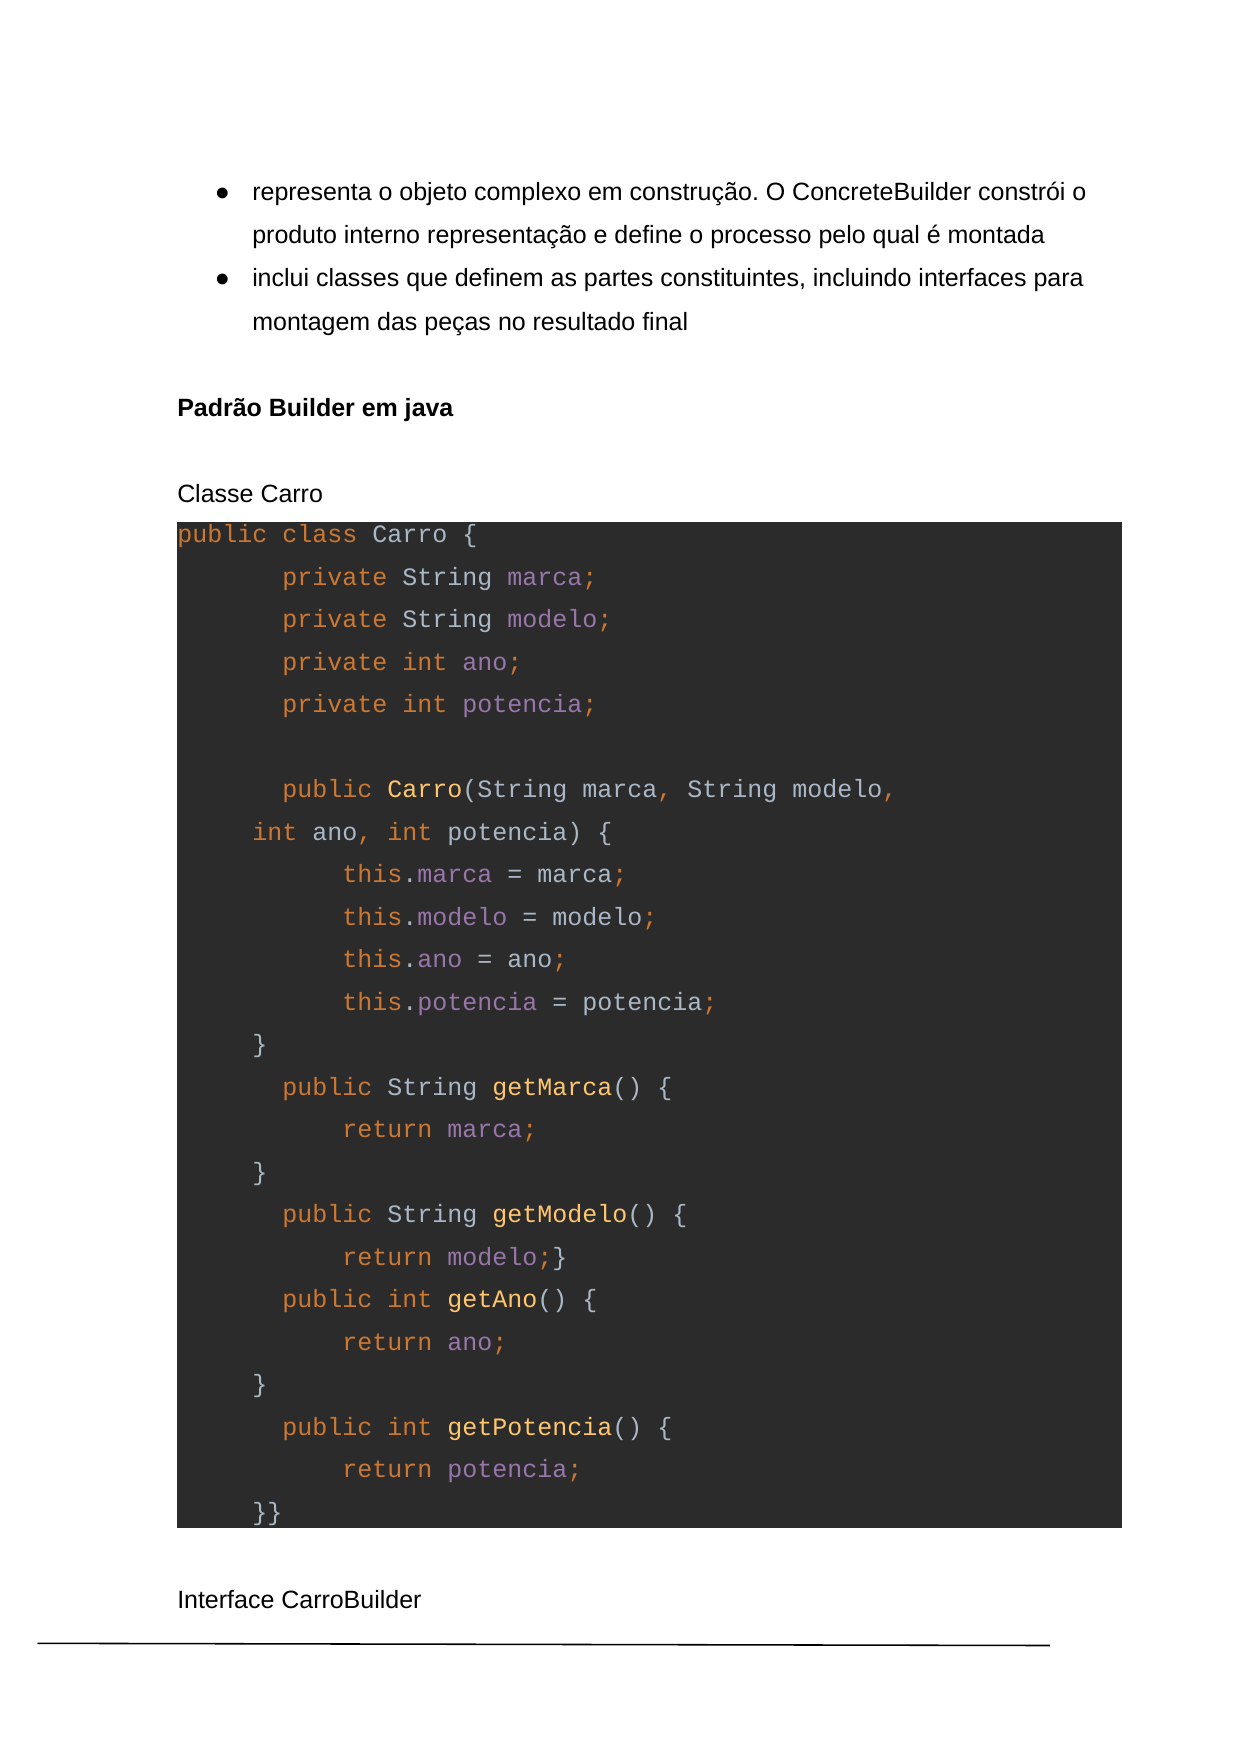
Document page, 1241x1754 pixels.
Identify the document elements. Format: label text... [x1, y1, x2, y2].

text } [177, 1032, 1122, 1060]
text this.modelo = modelo; [177, 904, 1122, 933]
text private String modelo; [177, 607, 1122, 635]
text }} [177, 1499, 1122, 1528]
text public String getMarca() { [177, 1074, 1122, 1103]
text this.potencia = potencia; [177, 989, 1122, 1018]
text this.marca = marca; [177, 862, 1122, 890]
text return potencia; [177, 1457, 1122, 1485]
text private int ano; [177, 649, 1122, 678]
text } [177, 1159, 1122, 1188]
text Padrão Builder em java [177, 393, 1122, 421]
text Classe Carro [177, 479, 1122, 508]
text public Carro(String marca, String modelo, [177, 777, 1122, 805]
text public class Carro { [177, 522, 1122, 550]
text public int getPotencia() { [177, 1414, 1122, 1443]
list representa o objeto complexo em construção. O ConcreteBuilder constrói o produto interno representação e define o processo pelo qual é montada [214, 177, 1122, 249]
text private int potencia; [177, 692, 1122, 720]
text return marca; [177, 1117, 1122, 1145]
text public int getAno() { [177, 1287, 1122, 1315]
text this.ano = ano; [177, 947, 1122, 975]
list inclui classes que definem as partes constituintes, incluindo interfaces para montagem das peças no resultado final [214, 263, 1122, 335]
text } [177, 1372, 1122, 1400]
text private String marca; [177, 564, 1122, 593]
text int ano, int potencia) { [177, 819, 1122, 848]
text public String getModelo() { [177, 1202, 1122, 1230]
text return ano; [177, 1329, 1122, 1358]
text return modelo;} [177, 1244, 1122, 1273]
text Interface CarroBuilder [177, 1585, 1122, 1614]
